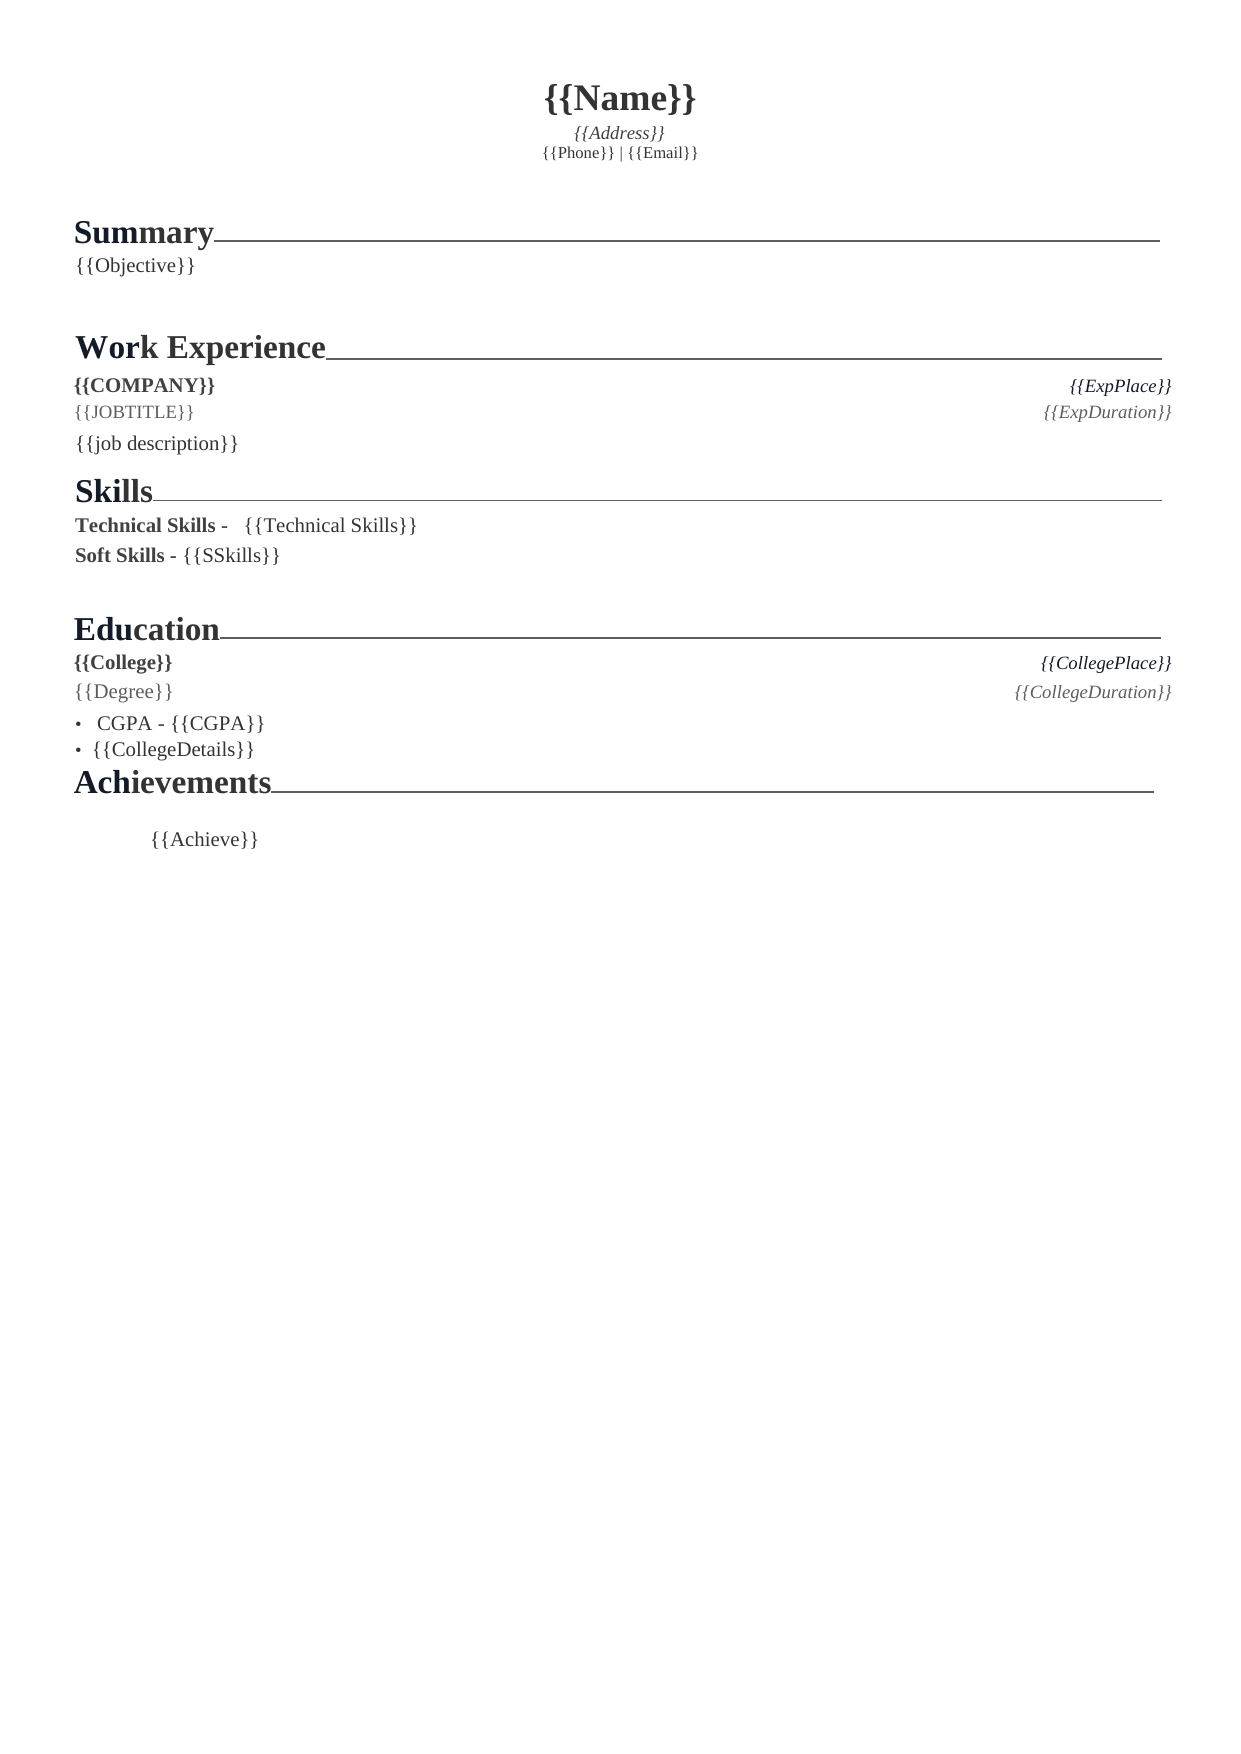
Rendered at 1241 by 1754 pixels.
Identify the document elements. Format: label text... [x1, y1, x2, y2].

text {{Objective}} [75, 253, 1165, 277]
subtitle Skills [75, 471, 1165, 510]
list {{Achieve}} [150, 827, 1165, 851]
text {{JOBTITLE}} {{ExpDuration}} [73, 401, 1167, 423]
list {{CollegeDetails}} [75, 737, 1165, 761]
text Soft Skills - {{SSkills}} [75, 543, 824, 567]
text {{Phone}} | {{Email}} [75, 143, 1165, 162]
subtitle Summary [73, 212, 1165, 250]
text Technical Skills - {{Technical Skills}} [75, 513, 1165, 537]
text {{COMPANY}} {{ExpPlace}} [73, 373, 1167, 397]
text {{job description}} [75, 431, 1165, 455]
list CGPA ‑ {{CGPA}} [75, 711, 1165, 735]
subtitle Work Experience [75, 328, 1165, 366]
subtitle Education [73, 609, 1165, 647]
subtitle Achievements [73, 762, 1165, 801]
text {{Address}} [165, 122, 1075, 143]
text {{College}} {{CollegePlace}} [73, 650, 1167, 674]
subtitle {{Name}} [75, 75, 1165, 118]
text {{Degree}} {{CollegeDuration}} [73, 678, 1167, 703]
